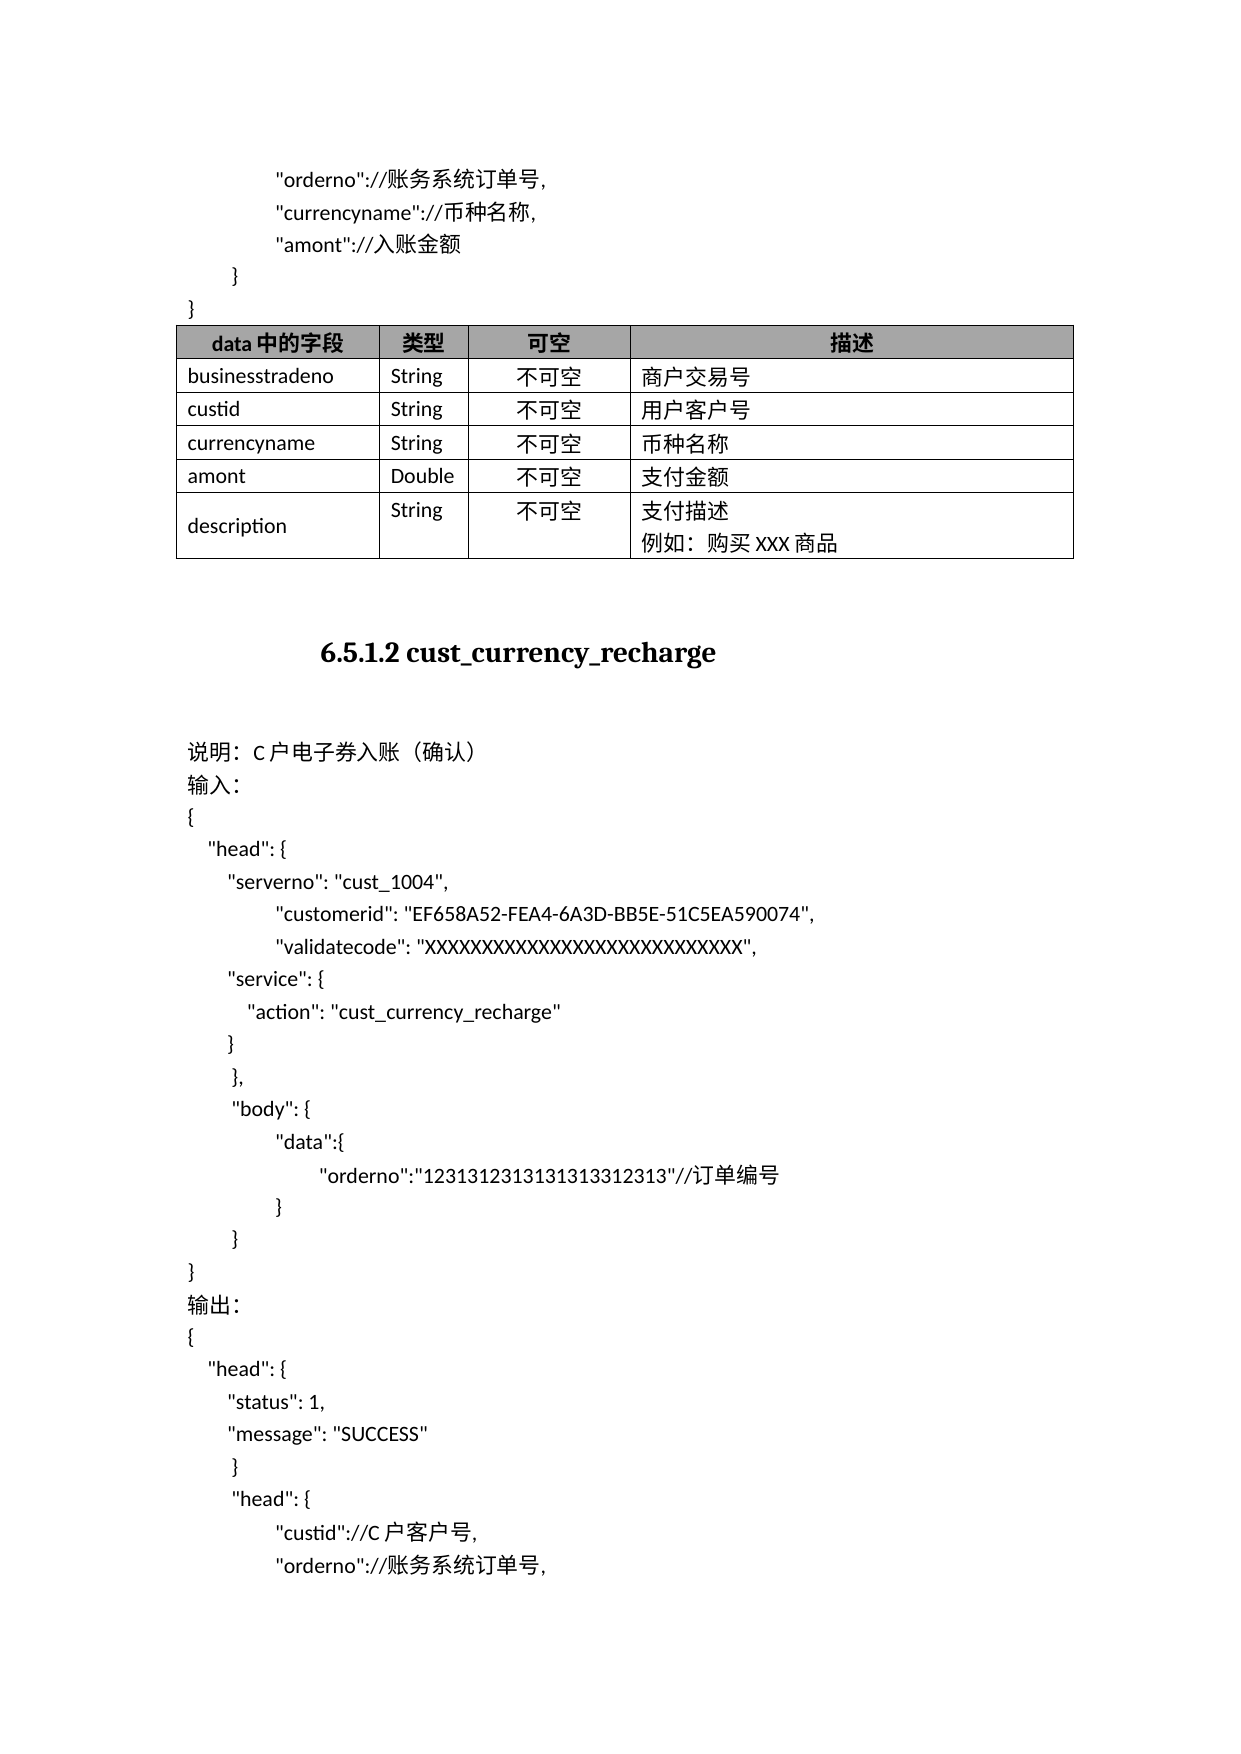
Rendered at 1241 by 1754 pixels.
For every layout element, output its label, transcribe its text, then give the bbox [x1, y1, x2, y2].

text "data":{ [187, 1125, 1053, 1157]
table_cell 不可空 [469, 359, 630, 392]
text "message": "SUCCESS" [187, 1417, 1053, 1450]
text "orderno":"1231312313131313312313"//订单编号 [187, 1157, 1053, 1190]
table_cell amont [177, 460, 379, 492]
text 说明：C户电子券入账（确认） [187, 735, 1053, 767]
text } [187, 292, 1053, 324]
table_cell 不可空 [469, 460, 630, 492]
table_cell String [380, 393, 468, 425]
text 输出： [187, 1287, 1053, 1320]
table_cell currencyname [177, 426, 379, 459]
text "body": { [187, 1092, 1053, 1125]
table_cell businesstradeno [177, 359, 379, 392]
text "head": { [187, 832, 1053, 865]
text { [187, 1320, 1053, 1352]
table_header data中的字段 [177, 326, 379, 358]
text "orderno"://账务系统订单号, [187, 1547, 1053, 1580]
text } [187, 259, 1053, 292]
table_cell 支付金额 [631, 460, 1073, 492]
text "serverno": "cust_1004", [187, 865, 1053, 897]
text "custid"://C户客户号, [187, 1515, 1053, 1547]
table_cell 支付描述 例如：购买XXX商品 [631, 493, 1073, 558]
table_cell 币种名称 [631, 426, 1073, 459]
text "amont"://入账金额 [187, 227, 1053, 259]
text "validatecode": "XXXXXXXXXXXXXXXXXXXXXXXXXXXX", [231, 930, 1053, 962]
table_cell String [380, 426, 468, 459]
table_cell String [380, 493, 468, 558]
text "orderno"://账务系统订单号, [187, 162, 1053, 194]
text "head": { [187, 1352, 1053, 1385]
text 输入： [187, 767, 1053, 800]
table_cell 商户交易号 [631, 359, 1073, 392]
text "action": "cust_currency_recharge" [187, 995, 1053, 1027]
text "currencyname"://币种名称, [187, 194, 1053, 227]
text } [187, 1222, 1053, 1255]
text } [187, 1450, 1053, 1482]
table_cell String [380, 359, 468, 392]
subtitle cust_currency_recharge [320, 621, 1053, 686]
table_cell 不可空 [469, 493, 630, 558]
text { [187, 800, 1053, 832]
text } [187, 1027, 1053, 1060]
table_cell description [177, 493, 379, 558]
table_cell 不可空 [469, 393, 630, 425]
table_header 类型 [380, 326, 468, 358]
table_cell custid [177, 393, 379, 425]
text "status": 1, [187, 1385, 1053, 1417]
table_cell Double [380, 460, 468, 492]
table_header 可空 [469, 326, 630, 358]
text } [231, 1190, 1053, 1222]
text } [187, 1255, 1053, 1287]
text "customerid": "EF658A52-FEA4-6A3D-BB5E-51C5EA590074", [187, 897, 1053, 930]
table_cell 用户客户号 [631, 393, 1073, 425]
table_header 描述 [631, 326, 1073, 358]
table_cell 不可空 [469, 426, 630, 459]
text }, [187, 1060, 1053, 1092]
text "service": { [187, 962, 1053, 995]
text "head": { [187, 1482, 1053, 1515]
